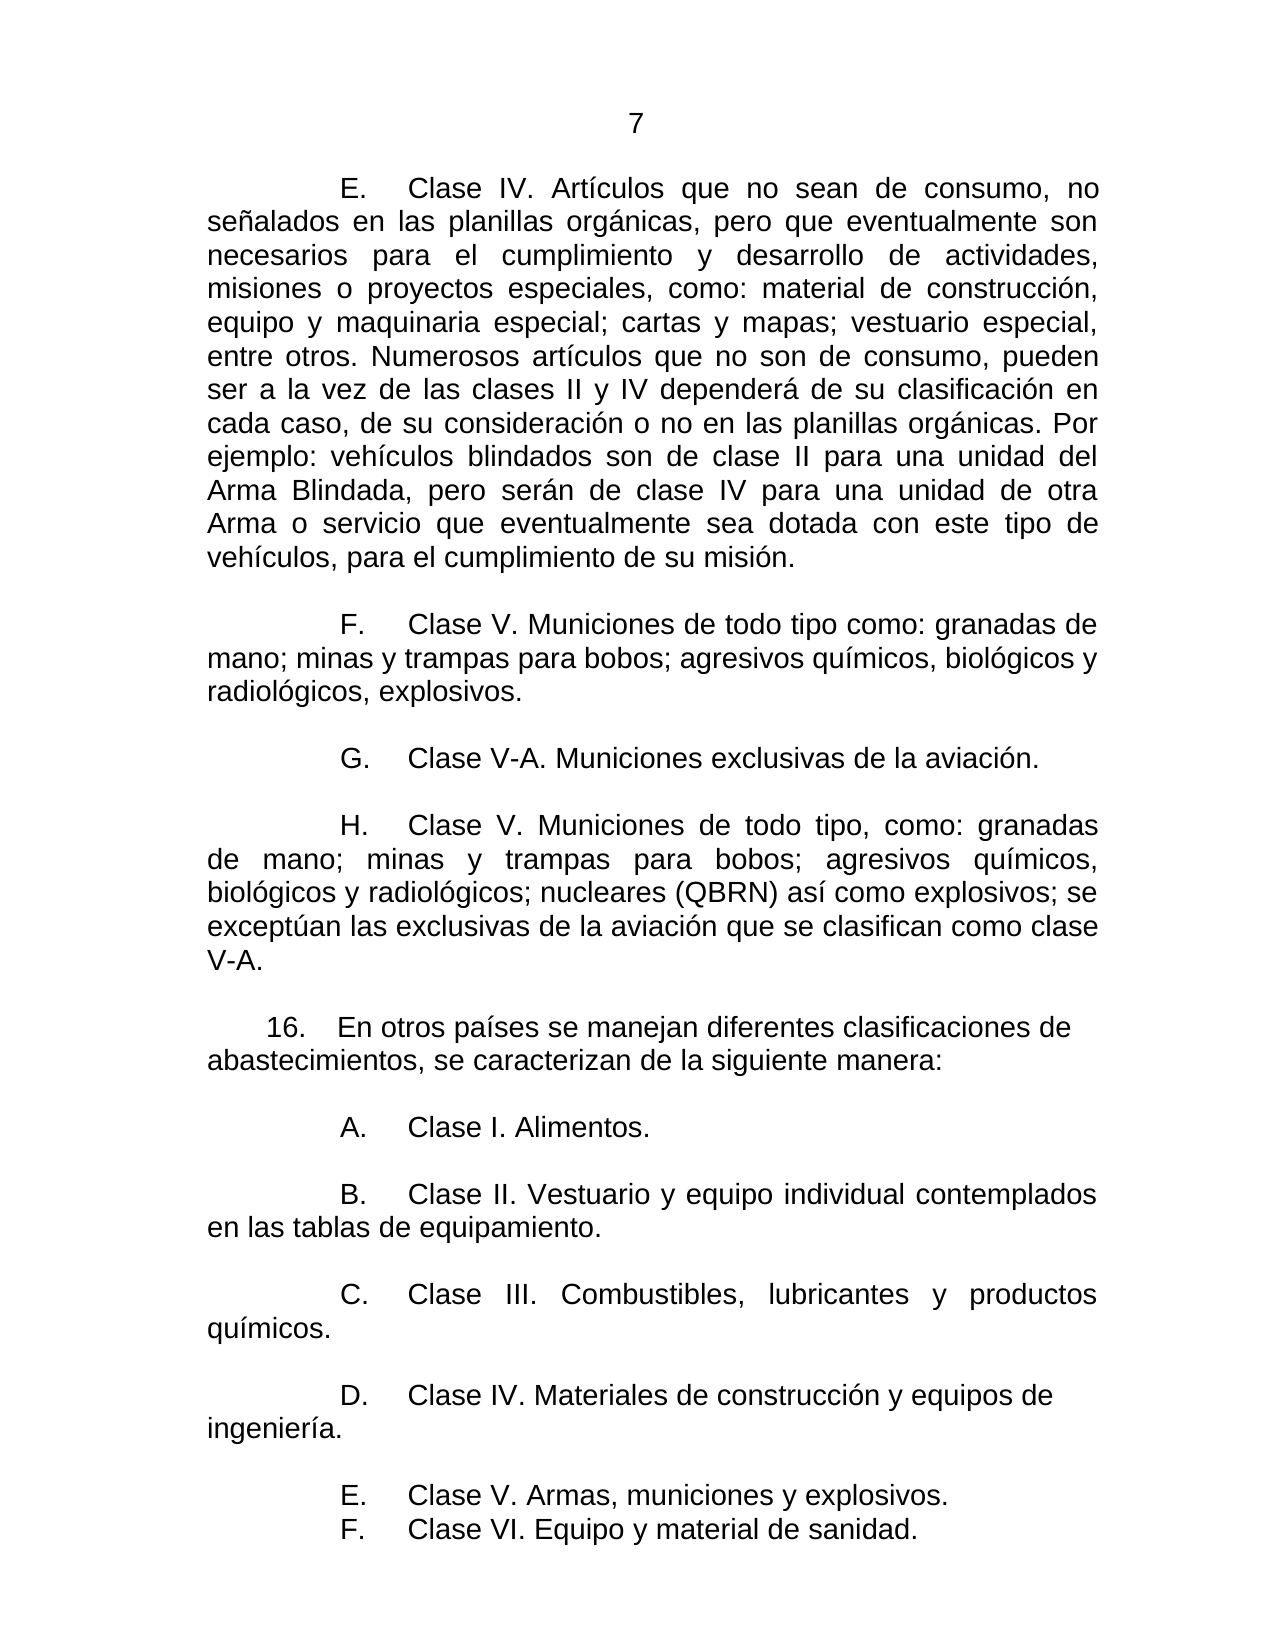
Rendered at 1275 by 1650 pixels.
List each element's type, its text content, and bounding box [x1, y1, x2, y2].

list Clase IV. Materiales de construcción y equipos de ingeniería. [207, 1378, 1055, 1445]
list Clase I. Alimentos. [340, 1110, 1110, 1143]
list Clase II. Vestuario y equipo individual contemplados en las tablas de equipamiento. [207, 1177, 1098, 1244]
list Clase III. Combustibles, lubricantes y productos [340, 1277, 1110, 1311]
list Clase IV. Artículos que no sean de consumo, no señalados en las planillas orgánicas, pero que eventualmente son necesarios para el cumplimiento y desarrollo de actividades, misiones o proyectos especiales, como: material de construcción, equipo y maquinaria especial; cartas y mapas; vestuario especial, entre otros. Numerosos artículos que no son de consumo, pueden ser a la vez de las clases II y IV dependerá de su clasificación en cada caso, de su consideración o no en las planillas orgánicas. Por ejemplo: vehículos blindados son de clase II para una unidad del Arma Blindada, pero serán de clase IV para una unidad de otra Arma o servicio que eventualmente sea dotada con este tipo de vehículos, para el cumplimiento de su misión. [207, 171, 1099, 573]
list Clase V. Municiones de todo tipo, como: granadas de mano; minas y trampas para bobos; agresivos químicos, biológicos y radiológicos; nucleares (QBRN) así como explosivos; se exceptúan las exclusivas de la aviación que se clasifican como clase V-A. [207, 808, 1099, 976]
list Clase V-A. Municiones exclusivas de la aviación. [340, 741, 1110, 775]
list Clase V. Municiones de todo tipo como: granadas de mano; minas y trampas para bobos; agresivos químicos, biológicos y radiológicos, explosivos. [207, 607, 1099, 708]
text químicos. [207, 1311, 1110, 1344]
list Clase V. Armas, municiones y explosivos. [340, 1478, 1110, 1512]
list Clase VI. Equipo y material de sanidad. [340, 1512, 1110, 1546]
list En otros países se manejan diferentes clasificaciones de abastecimientos, se caracterizan de la siguiente manera: [207, 1009, 1071, 1077]
